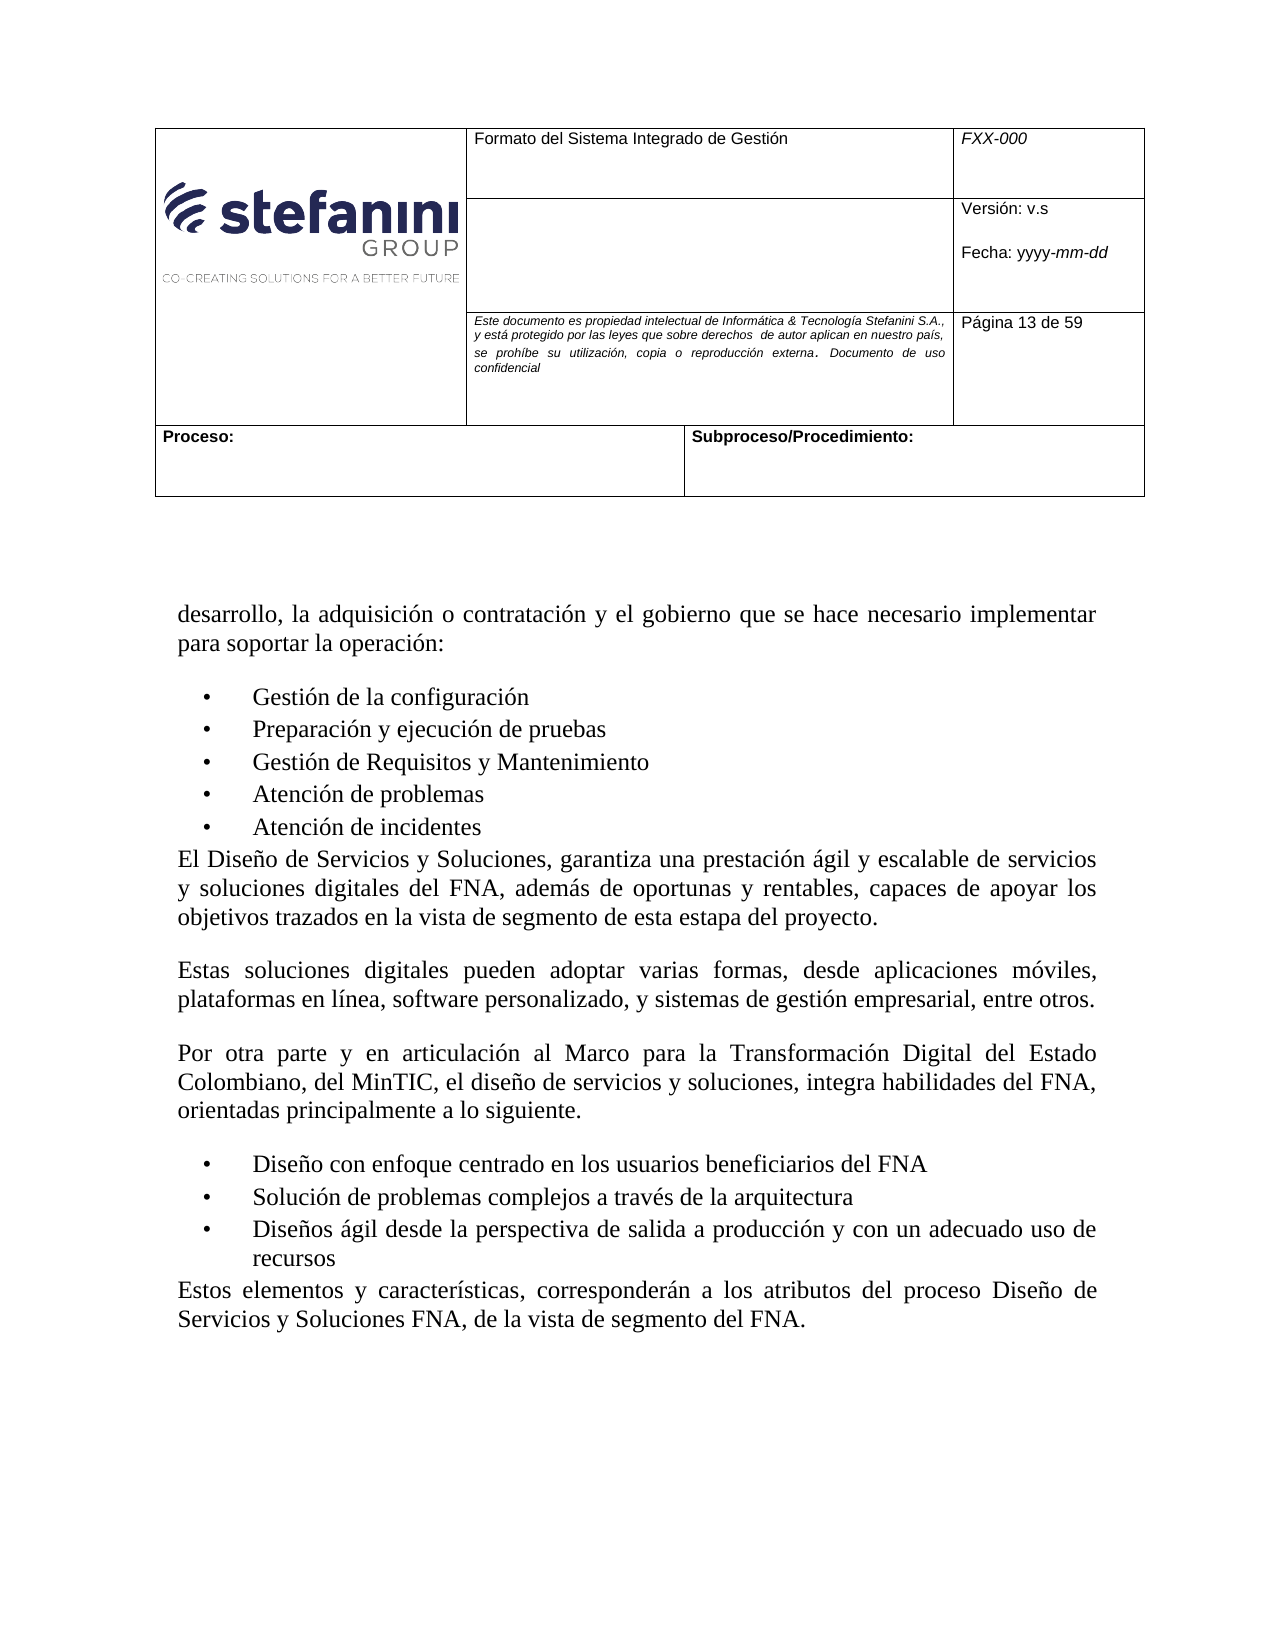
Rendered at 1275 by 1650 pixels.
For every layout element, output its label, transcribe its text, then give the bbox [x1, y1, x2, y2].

list Gestión de la configuración [202, 682, 1098, 711]
text Estas soluciones digitales pueden adoptar varias formas, desde aplicaciones móviles, plataformas en línea, software personalizado, y sistemas de gestión empresarial, entre otros. [177, 956, 1098, 1013]
text Estos elementos y características, corresponderán a los atributos del proceso Diseño de Servicios y Soluciones FNA, de la vista de segmento del FNA. [177, 1276, 1098, 1333]
list Gestión de Requisitos y Mantenimiento [202, 747, 1098, 776]
text El diseño de servicios y soluciones, constituye una competencia a desarrollar y madurar al interior del FNA, en concordancia con las recomendaciones de los marcos de referencia: e-Competence Framework (e-CF)—A common European Framework for ICT Professionals in all industry sectors—Part 1: Framework, 2016 en los cuales la etapa de diseño está alineada con los requisitos de los servicios demandados por los interesados, su posterior desarrollo, la adquisición o contratación y el gobierno que se hace necesario implementar para soportar la operación: [177, 599, 1098, 657]
list Preparación y ejecución de pruebas [202, 714, 1098, 743]
list Atención de problemas [202, 779, 1098, 808]
text El Diseño de Servicios y Soluciones, garantiza una prestación ágil y escalable de servicios y soluciones digitales del FNA, además de oportunas y rentables, capaces de apoyar los objetivos trazados en la vista de segmento de esta estapa del proyecto. [177, 844, 1098, 931]
list Atención de incidentes [202, 812, 1098, 841]
text Por otra parte y en articulación al Marco para la Transformación Digital del Estado Colombiano, del MinTIC, el diseño de servicios y soluciones, integra habilidades del FNA, orientadas principalmente a lo siguiente. [177, 1038, 1098, 1124]
list Diseño con enfoque centrado en los usuarios beneficiarios del FNA [202, 1149, 1098, 1178]
list Diseños ágil desde la perspectiva de salida a producción y con un adecuado uso de recursos [202, 1214, 1098, 1272]
picture [162, 182, 460, 286]
list Solución de problemas complejos a través de la arquitectura [202, 1182, 1098, 1211]
